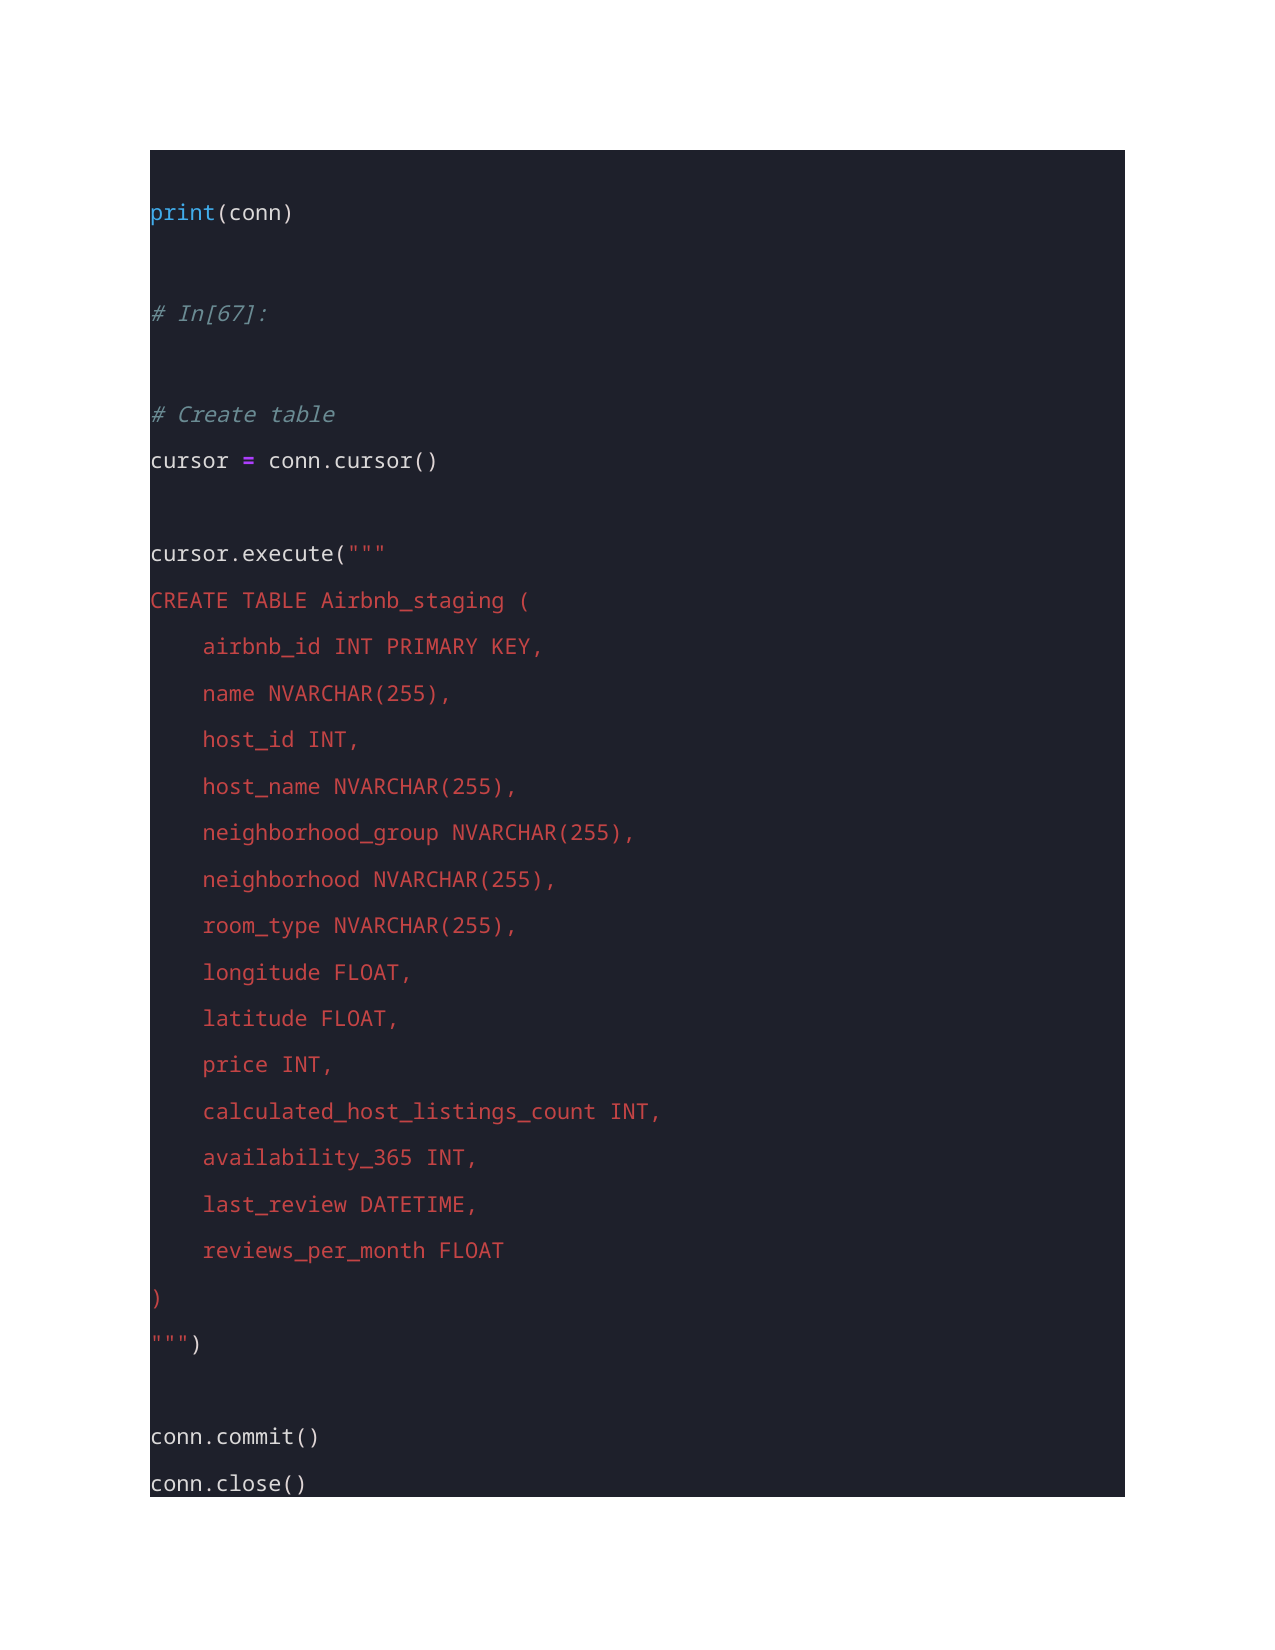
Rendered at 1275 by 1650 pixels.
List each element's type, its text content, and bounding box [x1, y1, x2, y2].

text reviews_per_month FLOAT [150, 1235, 1125, 1265]
text # Create table [150, 399, 1125, 429]
text conn.close() [150, 1467, 1125, 1497]
text airbnb_id INT PRIMARY KEY, [150, 631, 1125, 661]
text cursor.execute(""" [150, 538, 1125, 568]
text neighborhood NVARCHAR(255), [150, 863, 1125, 893]
text availability_365 INT, [150, 1142, 1125, 1172]
text # In[67]: [150, 298, 1125, 327]
text conn.commit() [150, 1421, 1125, 1451]
text name NVARCHAR(255), [150, 678, 1125, 707]
text print(conn) [150, 196, 1125, 226]
text ) [150, 1282, 1125, 1311]
text latitude FLOAT, [150, 1003, 1125, 1033]
text neighborhood_group NVARCHAR(255), [150, 817, 1125, 847]
text last_review DATETIME, [150, 1189, 1125, 1218]
text CREATE TABLE Airbnb_staging ( [150, 585, 1125, 614]
text calculated_host_listings_count INT, [150, 1096, 1125, 1126]
text price INT, [150, 1049, 1125, 1079]
text longitude FLOAT, [150, 956, 1125, 986]
text host_id INT, [150, 724, 1125, 754]
text cursor = conn.cursor() [150, 445, 1125, 475]
text room_type NVARCHAR(255), [150, 910, 1125, 940]
text """) [150, 1328, 1125, 1358]
text host_name NVARCHAR(255), [150, 771, 1125, 800]
